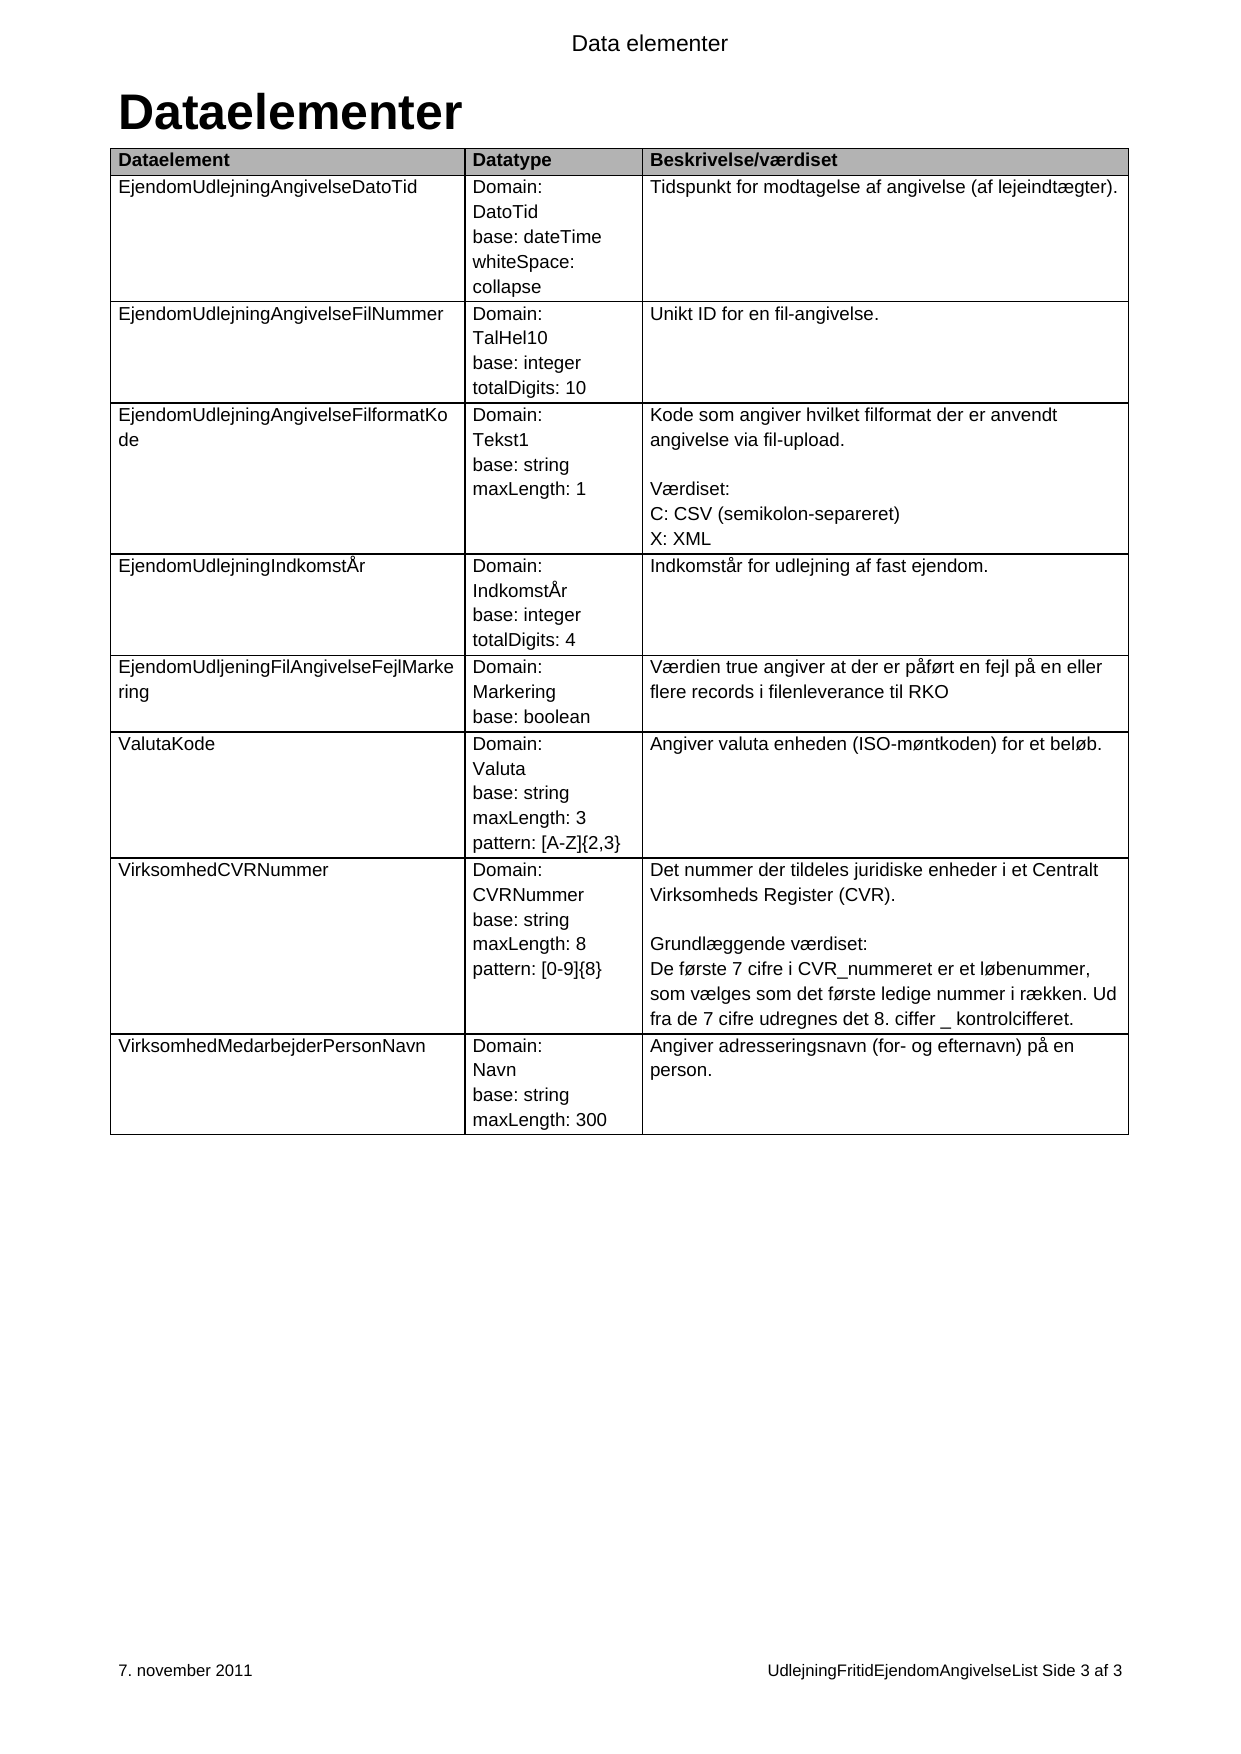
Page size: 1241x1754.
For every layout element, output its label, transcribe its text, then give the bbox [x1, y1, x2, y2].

table_cell Domain: TalHel10 base: integer totalDigits: 10 [466, 302, 642, 402]
table_cell EjendomUdlejningAngivelseDatoTid [111, 176, 464, 301]
table_cell Indkomstår for udlejning af fast ejendom. [643, 555, 1128, 654]
table_header Beskrivelse/værdiset [643, 149, 1128, 175]
table_cell Det nummer der tildeles juridiske enheder i et Centralt Virksomheds Register (CVR). Grundlæggende værdiset: De første 7 cifre i CVR_nummeret er et løbenummer, som vælges som det første ledige nummer i rækken. Ud fra de 7 cifre udregnes det 8. ciffer _ kontrolcifferet. [643, 859, 1128, 1033]
table_header Dataelement [111, 149, 464, 175]
table_cell EjendomUdljeningFilAngivelseFejlMarkering [111, 656, 464, 731]
table_cell VirksomhedMedarbejderPersonNavn [111, 1035, 464, 1134]
table_cell Domain: Valuta base: string maxLength: 3 pattern: [A-Z]{2,3} [466, 733, 642, 857]
text Dataelementer [118, 82, 1181, 140]
table_cell Angiver valuta enheden (ISO-møntkoden) for et beløb. [643, 733, 1128, 857]
table_cell ValutaKode [111, 733, 464, 857]
table_cell Angiver adresseringsnavn (for- og efternavn) på en person. [643, 1035, 1128, 1134]
table_cell Kode som angiver hvilket filformat der er anvendt angivelse via fil-upload. Værdiset: C: CSV (semikolon-separeret) X: XML [643, 404, 1128, 553]
table_cell EjendomUdlejningIndkomstÅr [111, 555, 464, 654]
table_cell EjendomUdlejningAngivelseFilformatKode [111, 404, 464, 553]
table_cell VirksomhedCVRNummer [111, 859, 464, 1033]
table_cell Domain: DatoTid base: dateTime whiteSpace: collapse [466, 176, 642, 301]
table_cell Domain: Markering base: boolean [466, 656, 642, 731]
table_header Datatype [466, 149, 642, 175]
table_cell Domain: IndkomstÅr base: integer totalDigits: 4 [466, 555, 642, 654]
table_cell Domain: Tekst1 base: string maxLength: 1 [466, 404, 642, 553]
table_cell Unikt ID for en fil-angivelse. [643, 302, 1128, 402]
table_cell Tidspunkt for modtagelse af angivelse (af lejeindtægter). [643, 176, 1128, 301]
table_cell Domain: CVRNummer base: string maxLength: 8 pattern: [0-9]{8} [466, 859, 642, 1033]
table_cell Domain: Navn base: string maxLength: 300 [466, 1035, 642, 1134]
table_cell Værdien true angiver at der er påført en fejl på en eller flere records i filenleverance til RKO [643, 656, 1128, 731]
table_cell EjendomUdlejningAngivelseFilNummer [111, 302, 464, 402]
